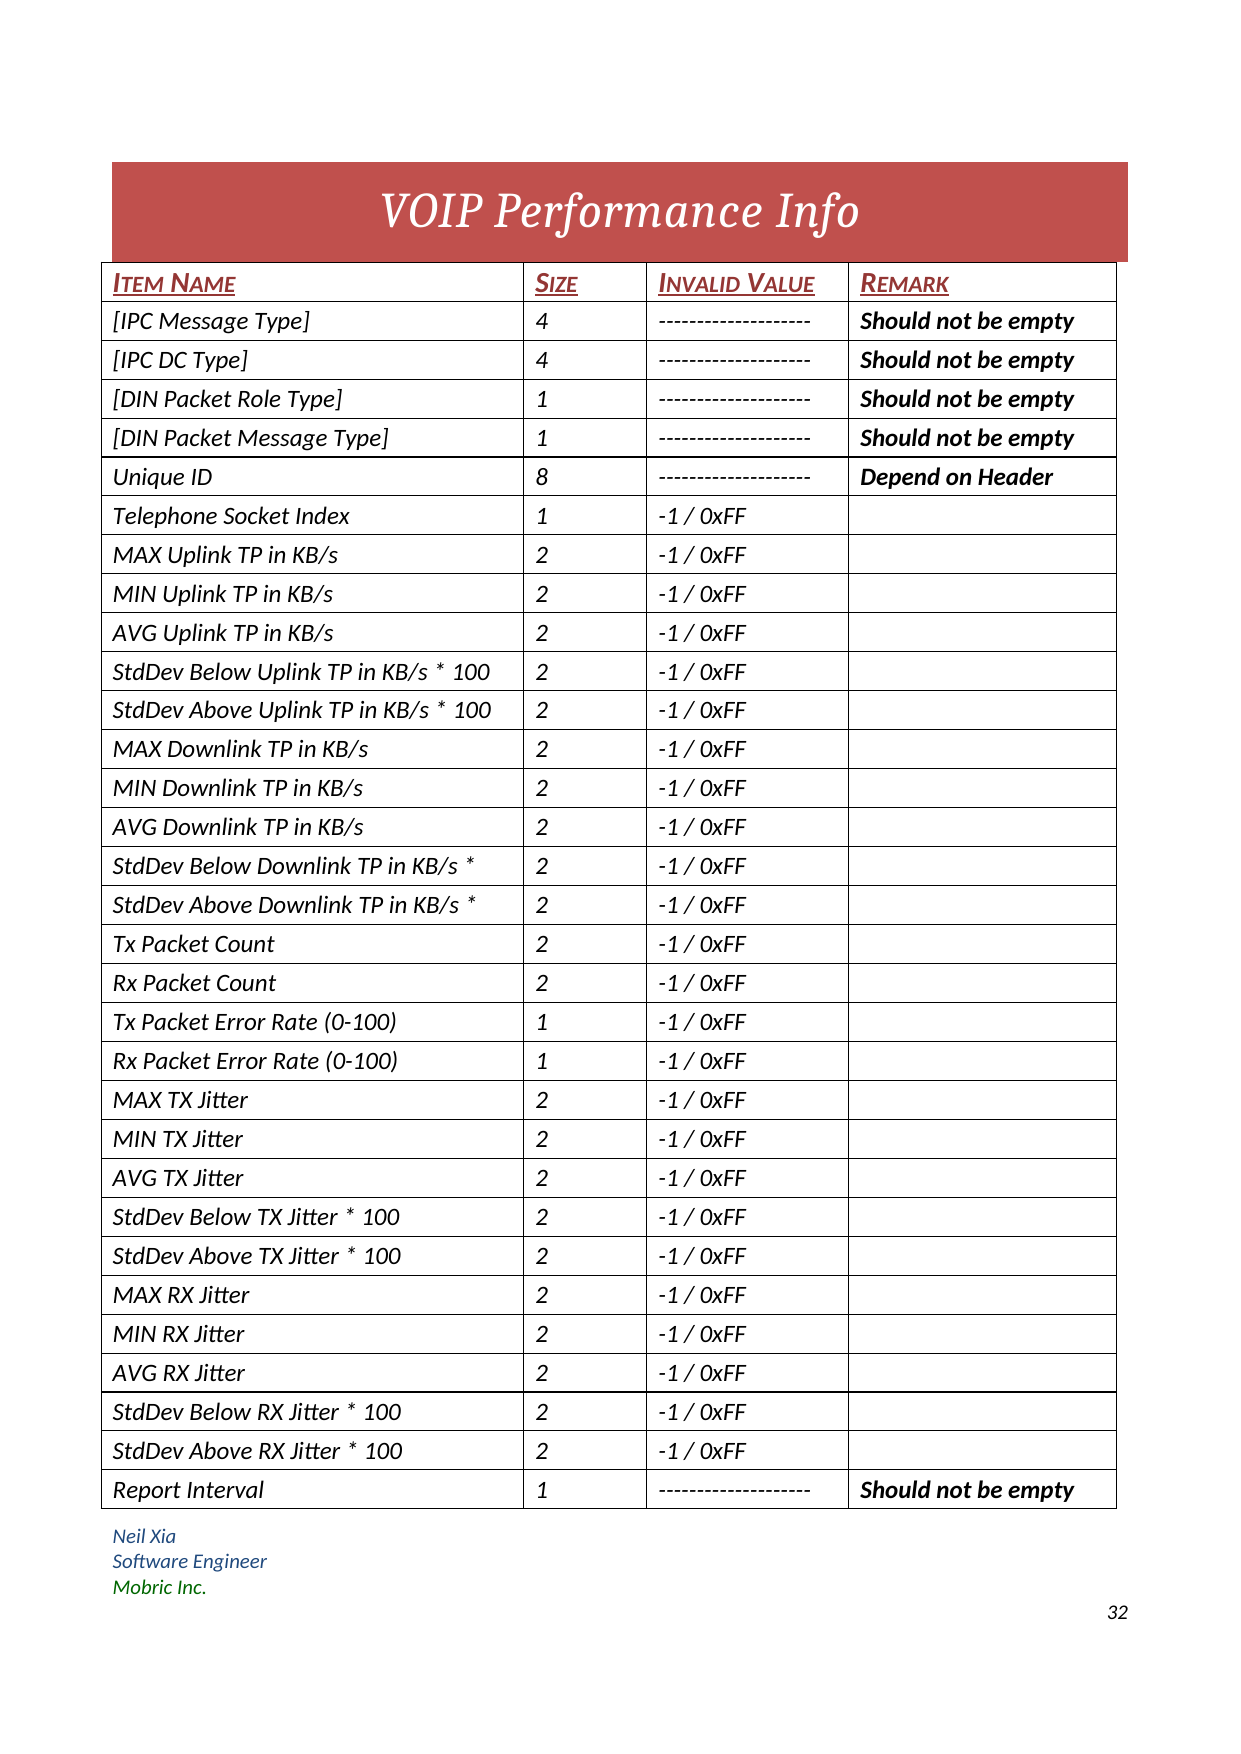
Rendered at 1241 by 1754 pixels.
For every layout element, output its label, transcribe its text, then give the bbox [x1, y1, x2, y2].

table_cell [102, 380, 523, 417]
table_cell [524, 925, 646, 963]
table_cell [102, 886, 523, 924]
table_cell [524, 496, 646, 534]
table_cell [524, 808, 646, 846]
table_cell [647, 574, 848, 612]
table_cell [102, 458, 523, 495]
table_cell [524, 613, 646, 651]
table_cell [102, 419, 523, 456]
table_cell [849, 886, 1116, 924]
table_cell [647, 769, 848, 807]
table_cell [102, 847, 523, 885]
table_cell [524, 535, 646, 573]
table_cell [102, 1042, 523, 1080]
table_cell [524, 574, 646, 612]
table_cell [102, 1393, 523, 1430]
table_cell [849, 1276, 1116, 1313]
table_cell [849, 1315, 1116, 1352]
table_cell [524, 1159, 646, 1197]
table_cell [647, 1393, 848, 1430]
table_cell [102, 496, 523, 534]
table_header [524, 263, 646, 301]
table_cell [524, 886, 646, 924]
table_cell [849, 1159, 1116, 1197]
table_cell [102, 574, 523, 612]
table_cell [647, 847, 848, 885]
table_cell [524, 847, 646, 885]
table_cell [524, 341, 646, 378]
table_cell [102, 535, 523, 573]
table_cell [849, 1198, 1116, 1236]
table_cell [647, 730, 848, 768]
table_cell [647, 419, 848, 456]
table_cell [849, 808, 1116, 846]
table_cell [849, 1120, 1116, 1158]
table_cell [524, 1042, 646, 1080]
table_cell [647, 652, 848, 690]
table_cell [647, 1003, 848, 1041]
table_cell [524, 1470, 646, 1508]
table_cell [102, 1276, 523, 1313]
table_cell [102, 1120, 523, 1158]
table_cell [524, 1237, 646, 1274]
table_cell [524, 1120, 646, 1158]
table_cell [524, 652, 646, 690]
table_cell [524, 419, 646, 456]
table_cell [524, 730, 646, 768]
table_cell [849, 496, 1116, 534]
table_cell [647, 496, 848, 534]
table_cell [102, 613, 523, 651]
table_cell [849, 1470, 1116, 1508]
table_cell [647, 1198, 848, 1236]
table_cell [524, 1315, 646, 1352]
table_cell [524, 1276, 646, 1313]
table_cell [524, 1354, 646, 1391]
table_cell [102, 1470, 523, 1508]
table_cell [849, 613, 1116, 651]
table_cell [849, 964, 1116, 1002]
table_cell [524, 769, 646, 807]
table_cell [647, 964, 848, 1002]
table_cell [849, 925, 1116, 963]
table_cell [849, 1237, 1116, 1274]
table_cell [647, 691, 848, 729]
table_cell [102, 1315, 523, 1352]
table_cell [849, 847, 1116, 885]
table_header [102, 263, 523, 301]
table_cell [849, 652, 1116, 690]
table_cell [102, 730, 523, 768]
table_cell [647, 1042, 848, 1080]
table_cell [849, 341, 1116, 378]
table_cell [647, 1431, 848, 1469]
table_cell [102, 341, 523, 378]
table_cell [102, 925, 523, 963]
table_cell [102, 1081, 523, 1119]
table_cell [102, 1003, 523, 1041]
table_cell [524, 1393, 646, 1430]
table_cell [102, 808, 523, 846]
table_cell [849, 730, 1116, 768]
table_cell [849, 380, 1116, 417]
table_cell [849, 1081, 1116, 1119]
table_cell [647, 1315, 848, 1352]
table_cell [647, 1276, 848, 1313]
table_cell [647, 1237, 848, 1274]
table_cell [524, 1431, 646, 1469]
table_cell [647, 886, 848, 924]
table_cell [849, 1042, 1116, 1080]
title VOIP Performance Info [112, 163, 1128, 262]
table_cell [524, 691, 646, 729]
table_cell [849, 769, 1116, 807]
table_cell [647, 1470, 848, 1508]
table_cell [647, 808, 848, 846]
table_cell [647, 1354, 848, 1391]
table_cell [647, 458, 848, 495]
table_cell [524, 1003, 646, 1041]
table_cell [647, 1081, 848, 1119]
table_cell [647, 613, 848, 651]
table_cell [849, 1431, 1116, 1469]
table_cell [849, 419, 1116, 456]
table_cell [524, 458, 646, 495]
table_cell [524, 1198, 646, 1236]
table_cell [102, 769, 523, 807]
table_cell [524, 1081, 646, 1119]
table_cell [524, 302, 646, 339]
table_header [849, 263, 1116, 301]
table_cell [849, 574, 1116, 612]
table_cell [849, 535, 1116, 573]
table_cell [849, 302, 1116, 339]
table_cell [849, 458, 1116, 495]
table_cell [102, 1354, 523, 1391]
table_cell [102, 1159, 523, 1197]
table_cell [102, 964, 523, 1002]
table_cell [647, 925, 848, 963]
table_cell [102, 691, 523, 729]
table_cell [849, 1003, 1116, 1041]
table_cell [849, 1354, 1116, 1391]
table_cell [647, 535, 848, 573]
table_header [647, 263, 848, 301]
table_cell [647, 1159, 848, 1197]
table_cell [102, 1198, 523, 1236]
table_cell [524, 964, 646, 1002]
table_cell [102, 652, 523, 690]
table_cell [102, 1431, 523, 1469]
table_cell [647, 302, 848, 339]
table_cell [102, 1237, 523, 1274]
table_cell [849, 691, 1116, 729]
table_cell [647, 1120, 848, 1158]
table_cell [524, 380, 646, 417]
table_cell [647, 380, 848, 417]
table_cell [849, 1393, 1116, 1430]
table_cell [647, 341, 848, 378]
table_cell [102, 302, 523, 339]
